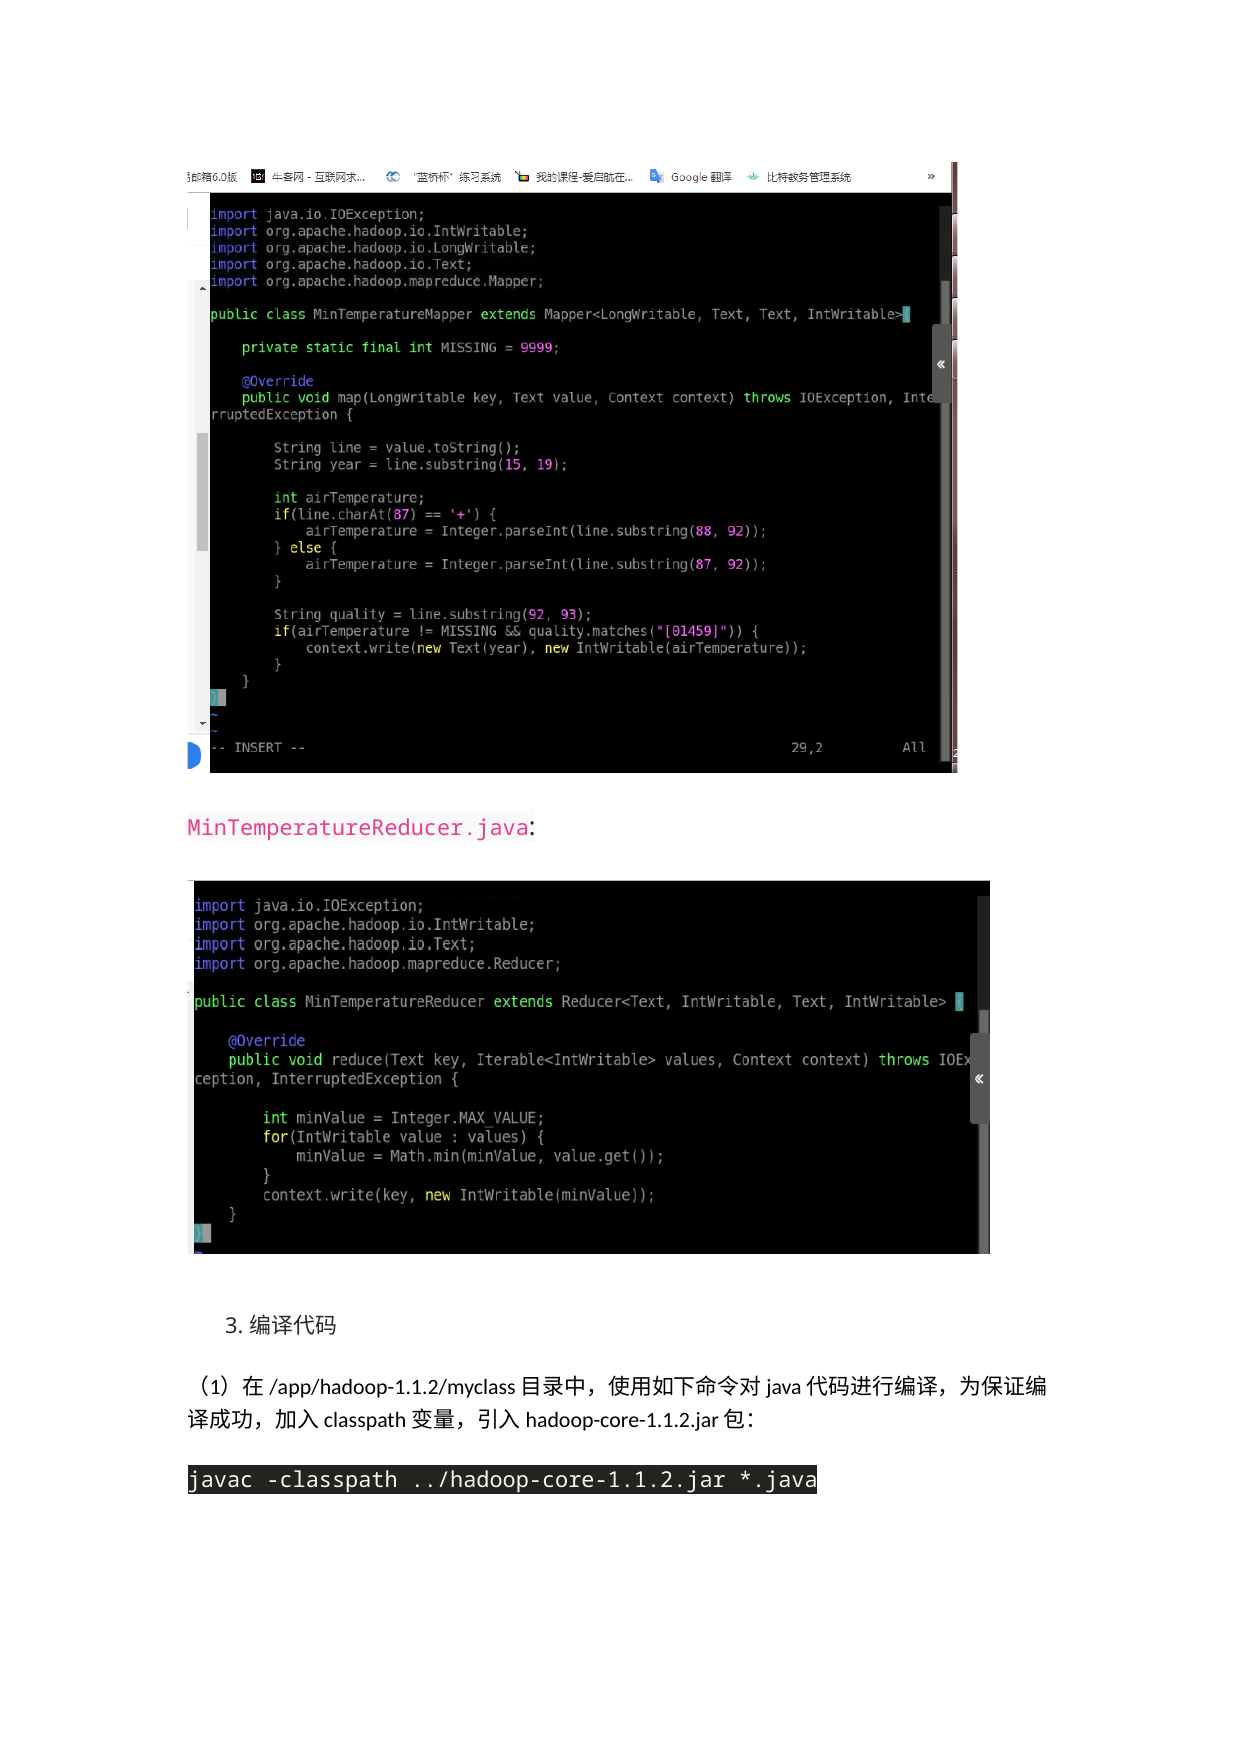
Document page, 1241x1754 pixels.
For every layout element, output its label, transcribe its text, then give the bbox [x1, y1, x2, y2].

list 编译代码 [225, 1307, 1053, 1340]
picture [187, 162, 958, 773]
list 在 /app/hadoop-1.1.2/myclass 目录中，使用如下命令对 java 代码进行编译，为保证编译成功，加入 classpath 变量，引入 hadoop-core-1.1.2.jar包： [187, 1369, 1053, 1434]
picture [187, 874, 990, 1254]
list MinTemperatureReducer.java: [187, 793, 1053, 858]
list javac -classpath ../hadoop-core-1.1.2.jar *.java [187, 1463, 1053, 1496]
